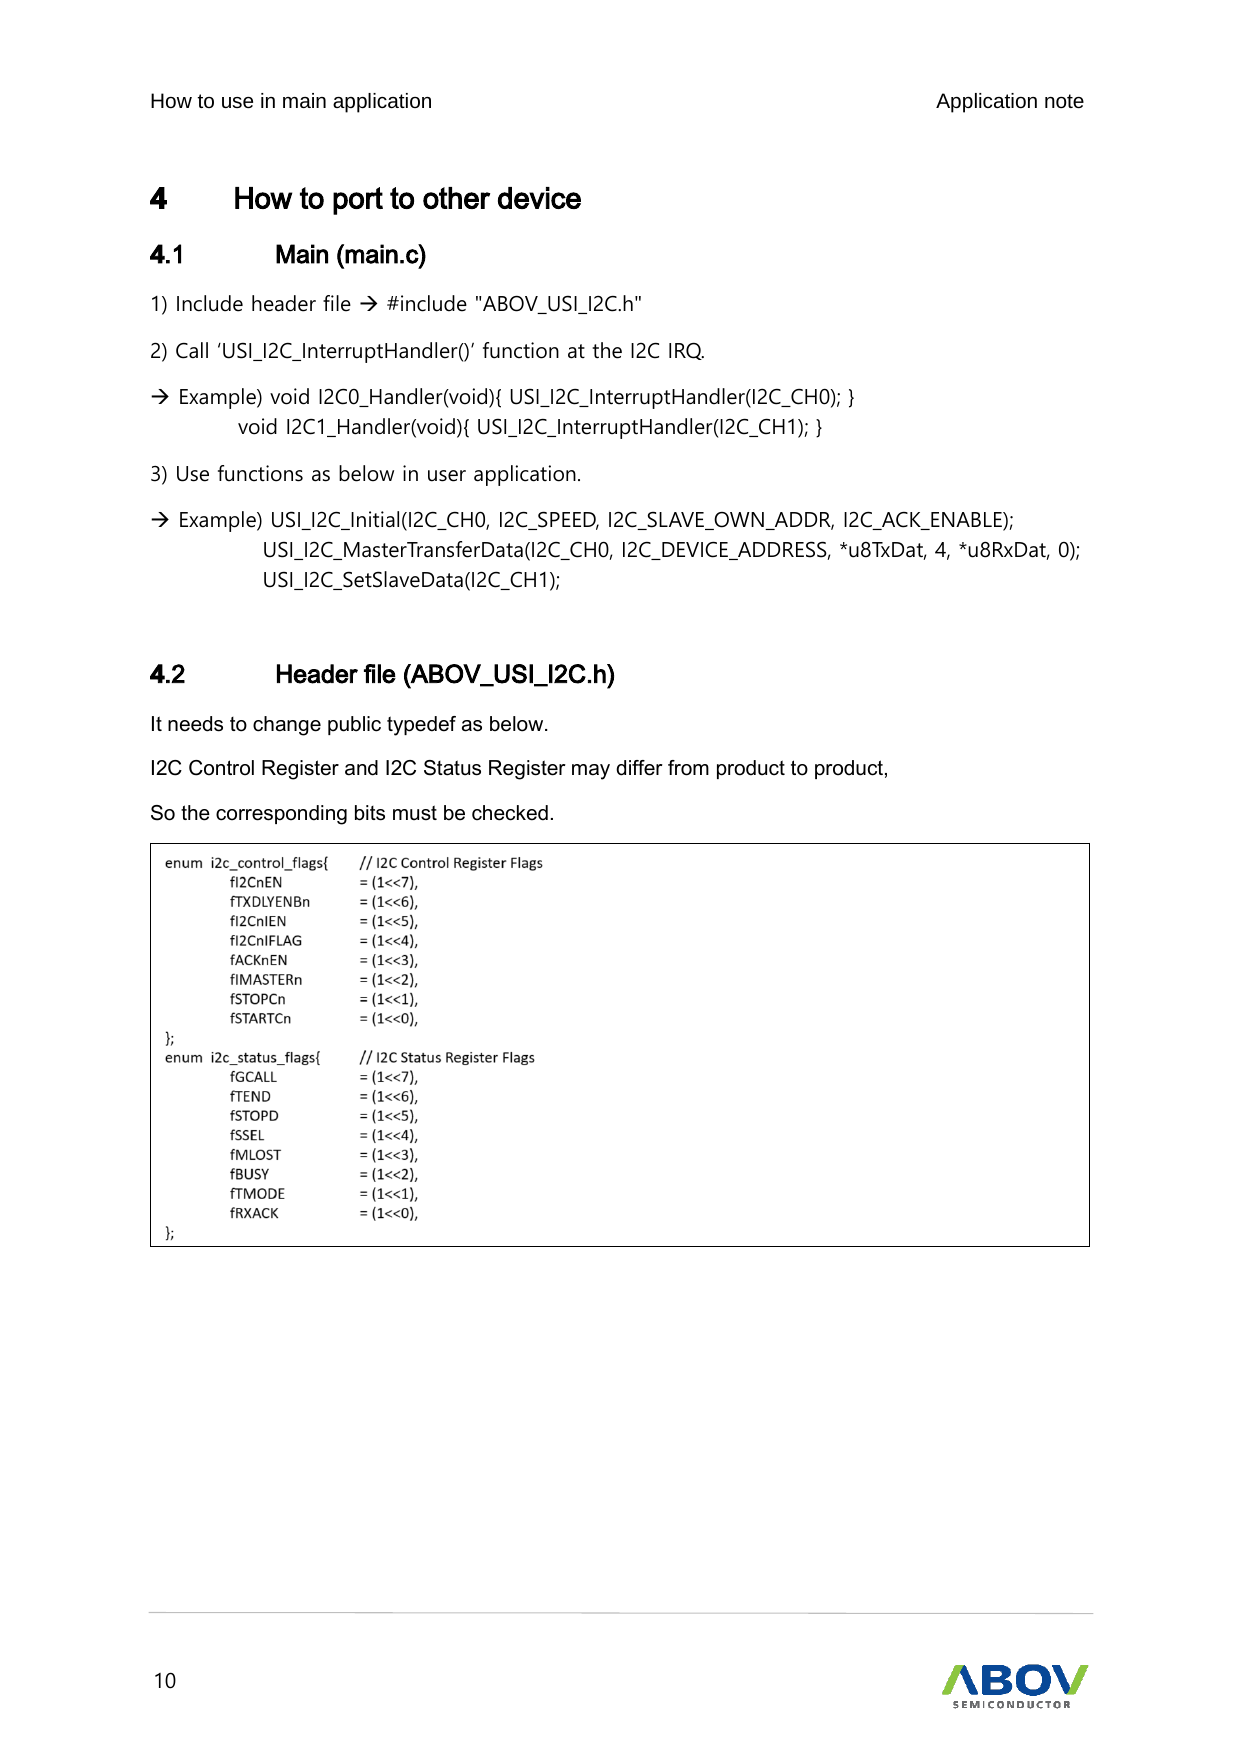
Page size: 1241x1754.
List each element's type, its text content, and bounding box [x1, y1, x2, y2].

subtitle How to port to other device [150, 177, 1090, 216]
text I2C Control Register and I2C Status Register may differ from product to product, [150, 753, 1090, 781]
picture [938, 1662, 1091, 1710]
text 1) Include header file #include "ABOV_USI_I2C.h" [150, 289, 1090, 317]
text Example) USI_I2C_Initial(I2C_CH0, I2C_SPEED, I2C_SLAVE_OWN_ADDR, I2C_ACK_ENABLE); USI_I2C_MasterTransferData(I2C_CH0, I2C_DEVICE_ADDRESS, *u8TxDat, 4, *u8RxDat, 0); USI_I2C_SetSlaveData(I2C_CH1); [150, 505, 1090, 592]
text So the corresponding bits must be checked. [150, 798, 1090, 826]
text Example) void I2C0_Handler(void){ USI_I2C_InterruptHandler(I2C_CH0); } void I2C1_Handler(void){ USI_I2C_InterruptHandler(I2C_CH1); } [150, 382, 1090, 439]
text It needs to change public typedef as below. [150, 709, 1090, 737]
subtitle Main (main.c) [150, 236, 1090, 269]
table_header [151, 844, 1089, 1246]
text 2) Call ‘USI_I2C_InterruptHandler()’ function at the I2C IRQ. [150, 335, 1090, 363]
subtitle Header file (ABOV_USI_I2C.h) [150, 656, 1090, 689]
text 3) Use functions as below in user application. [150, 458, 1090, 486]
picture [161, 854, 548, 1246]
